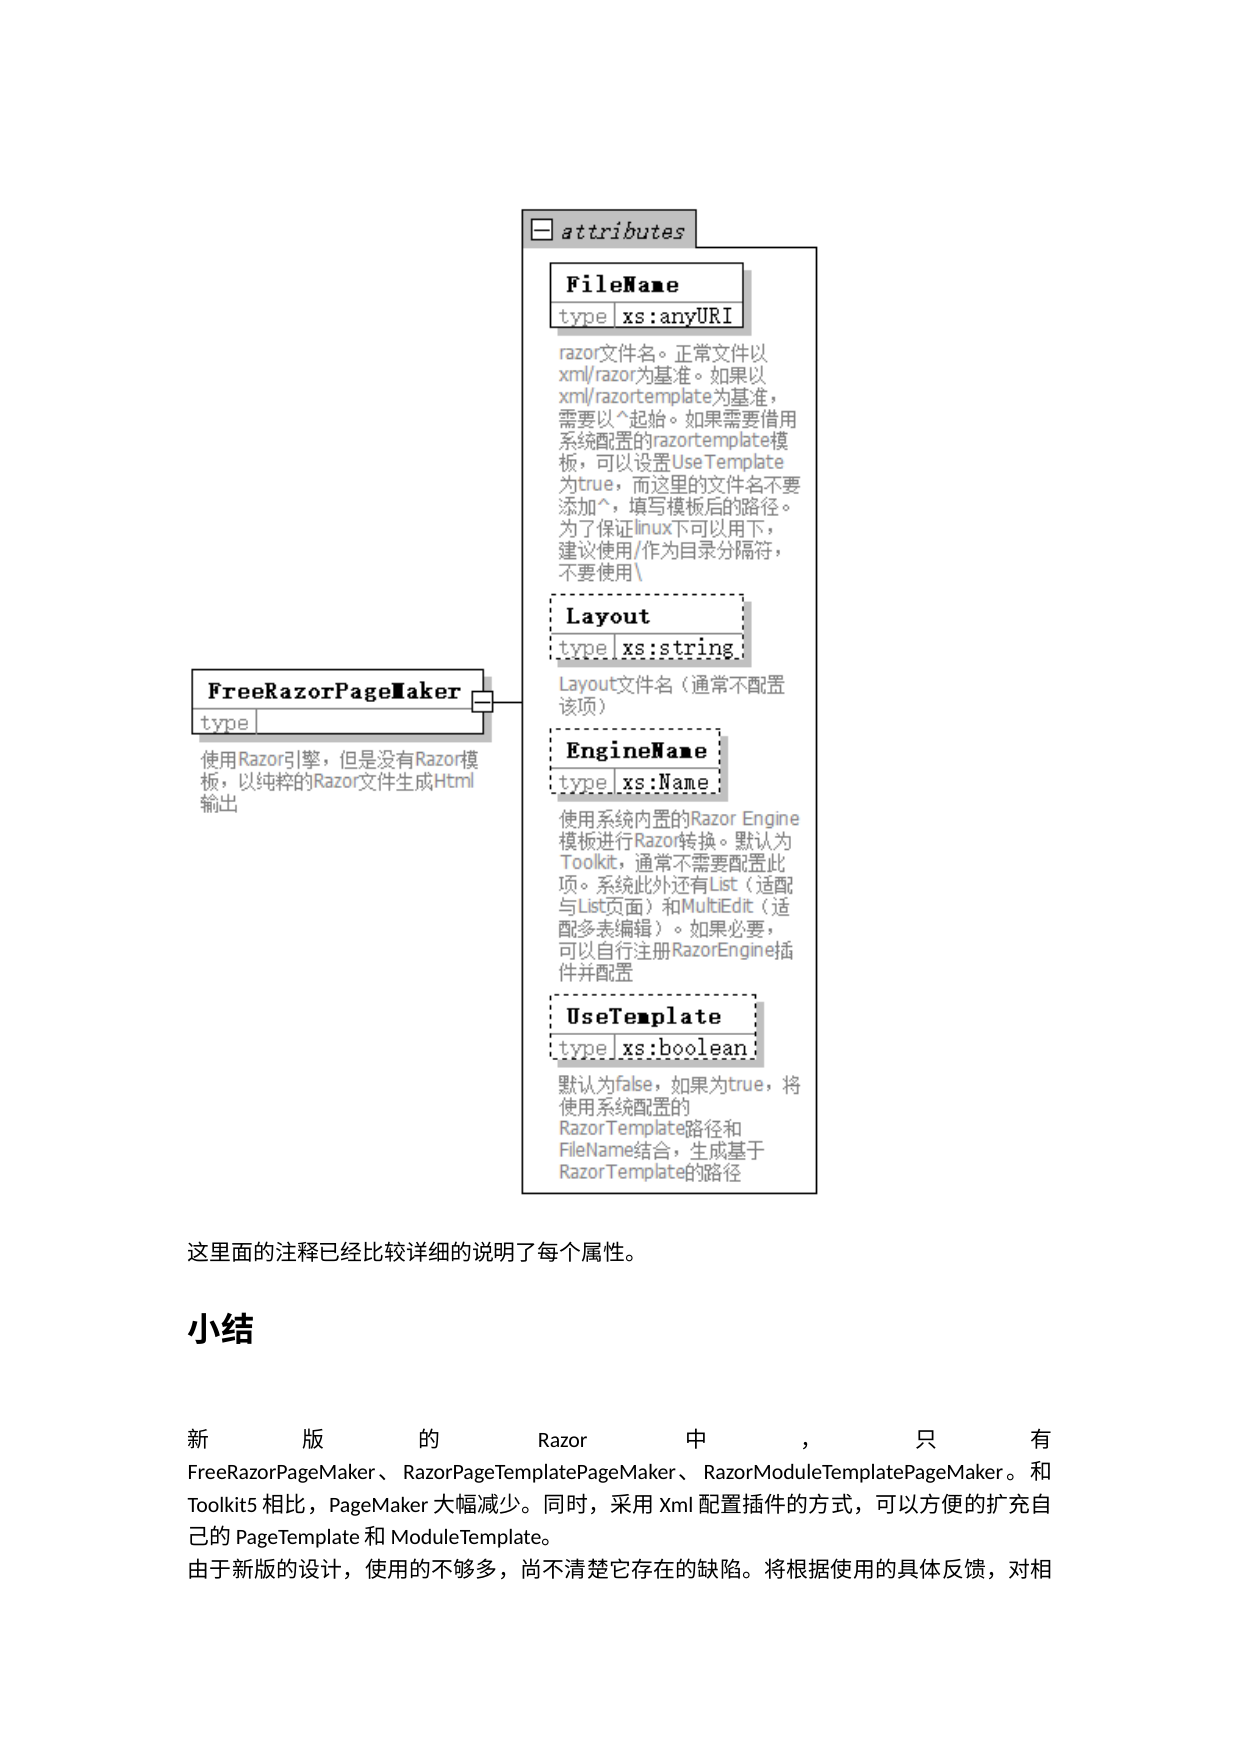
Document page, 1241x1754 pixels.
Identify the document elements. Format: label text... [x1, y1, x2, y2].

picture [187, 162, 852, 1232]
text 新版的Razor中，只有FreeRazorPageMaker、RazorPageTemplatePageMaker、RazorModuleTemplatePageMaker。和Toolkit5相比，PageMaker大幅减少。同时，采用Xml配置插件的方式，可以方便的扩充自己的PageTemplate和ModuleTemplate。 [187, 1421, 1053, 1551]
text 这里面的注释已经比较详细的说明了每个属性。 [187, 1234, 1053, 1267]
subtitle 小结 [187, 1294, 1053, 1359]
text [187, 1551, 1053, 1584]
